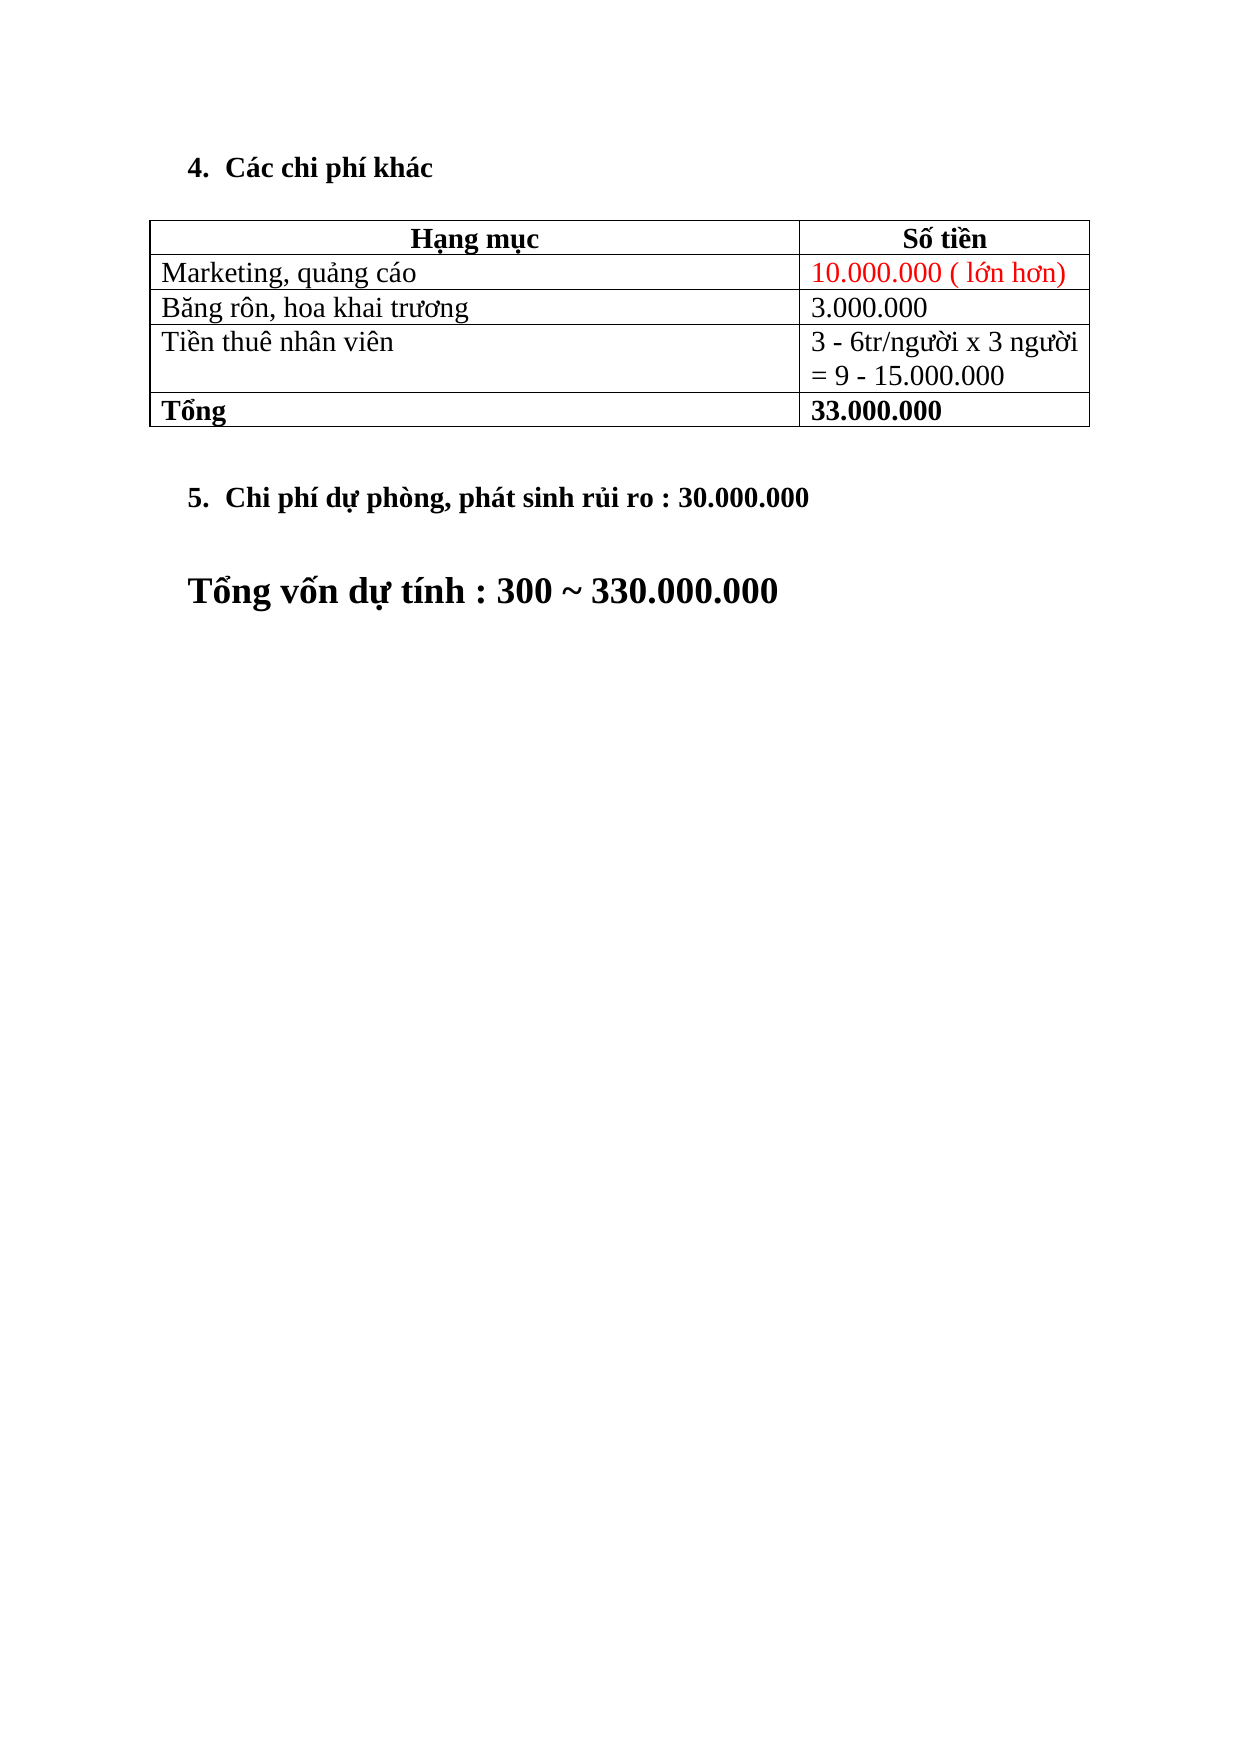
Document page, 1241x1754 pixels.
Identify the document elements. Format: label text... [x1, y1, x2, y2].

table_cell 3 - 6tr/người x 3 người = 9 - 15.000.000 [800, 325, 1089, 392]
subtitle Các chi phí khác [187, 150, 1090, 183]
table_cell Băng rôn, hoa khai trương [151, 290, 799, 323]
table_header Hạng mục [151, 221, 799, 254]
table_cell Marketing, quảng cáo [151, 255, 799, 289]
table_cell 33.000.000 [800, 393, 1089, 426]
table_cell 10.000.000 ( lớn hơn) [800, 255, 1089, 289]
table_cell Tổng [151, 393, 799, 426]
table_cell Tiền thuê nhân viên [151, 325, 799, 392]
text Tổng vốn dự tính : 300 ~ 330.000.000 [187, 569, 1090, 612]
list Chi phí dự phòng, phát sinh rủi ro : 30.000.000 [187, 480, 1090, 513]
table_cell 3.000.000 [800, 290, 1089, 323]
table_header Số tiền [800, 221, 1089, 254]
